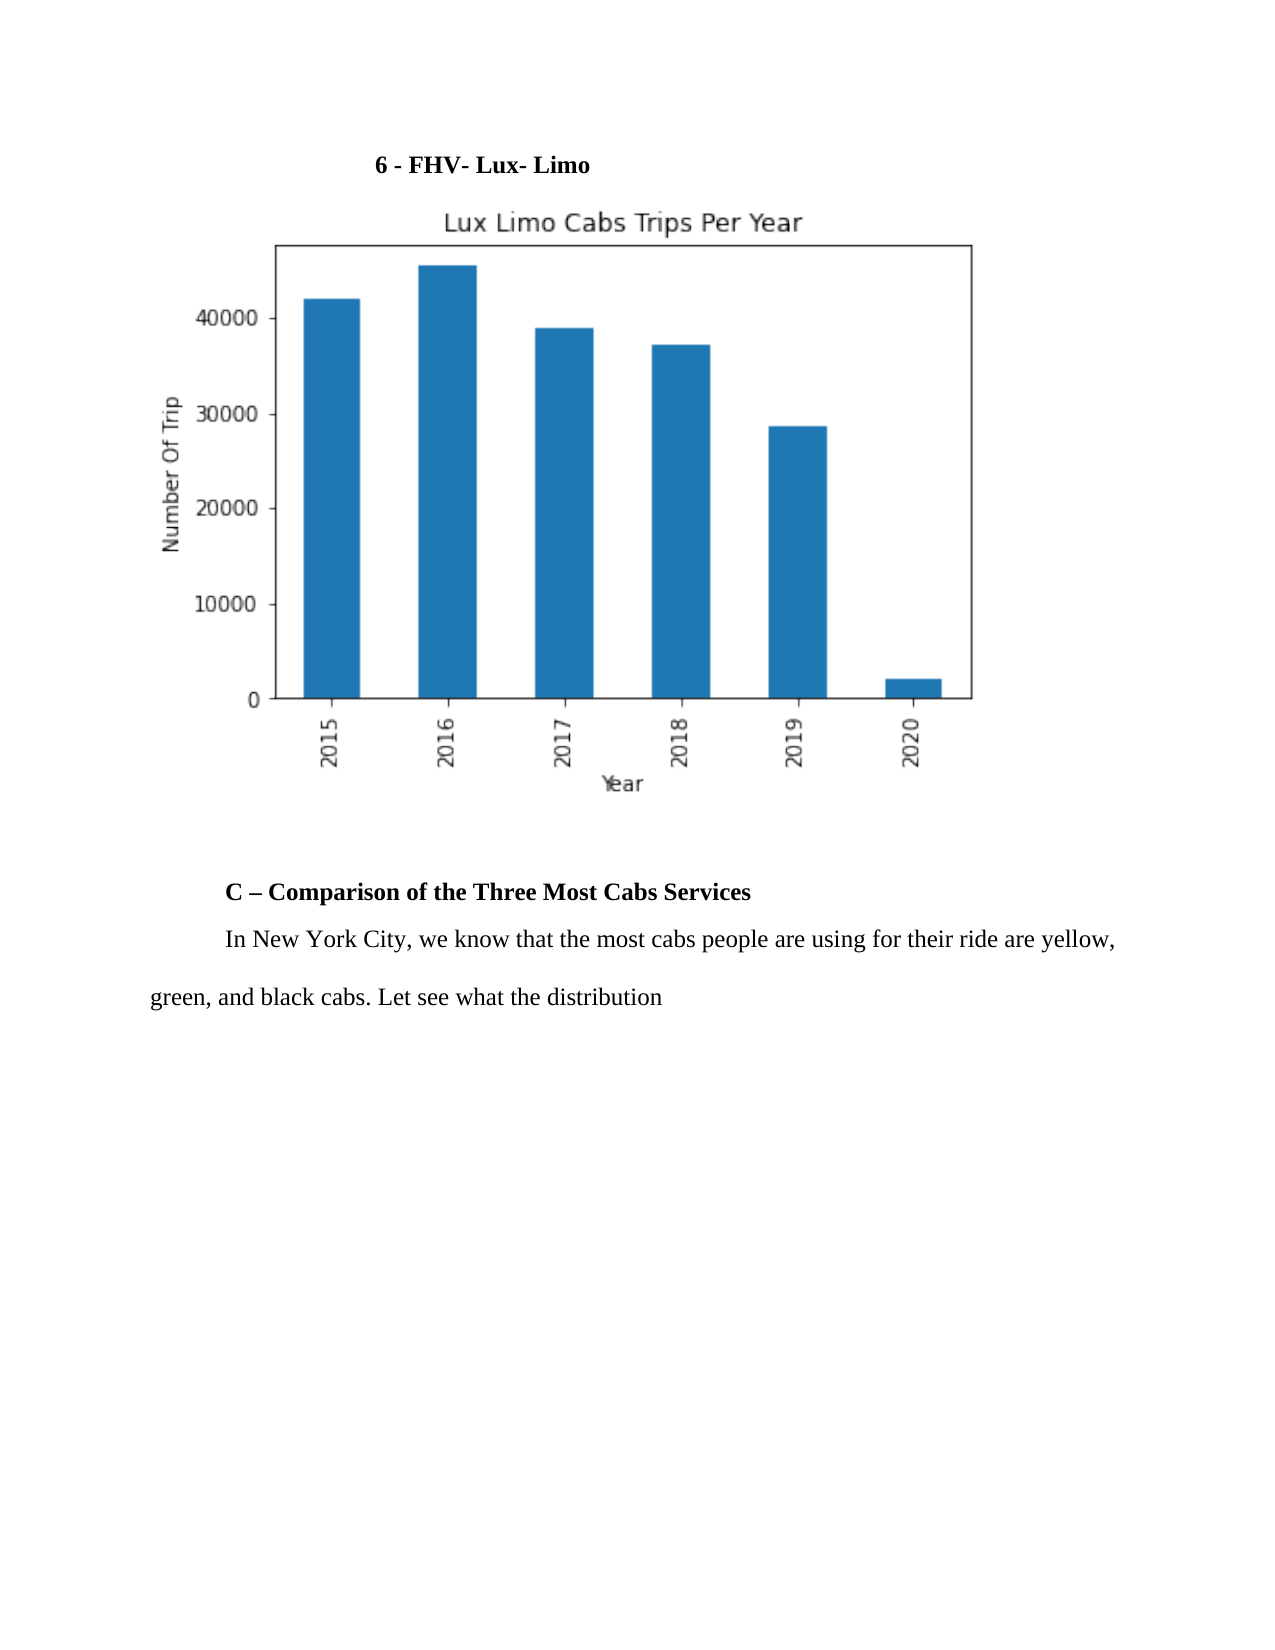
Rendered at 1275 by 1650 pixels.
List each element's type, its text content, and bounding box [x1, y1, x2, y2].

text In New York City, we know that the most cabs people are using for their ride are yellow, green, and black cabs. Let see what the distribution [150, 924, 1125, 1011]
text C – Comparison of the Three Most Cabs Services [150, 877, 1125, 906]
text 6 - FHV- Lux- Limo [300, 150, 1125, 179]
picture [150, 197, 986, 811]
